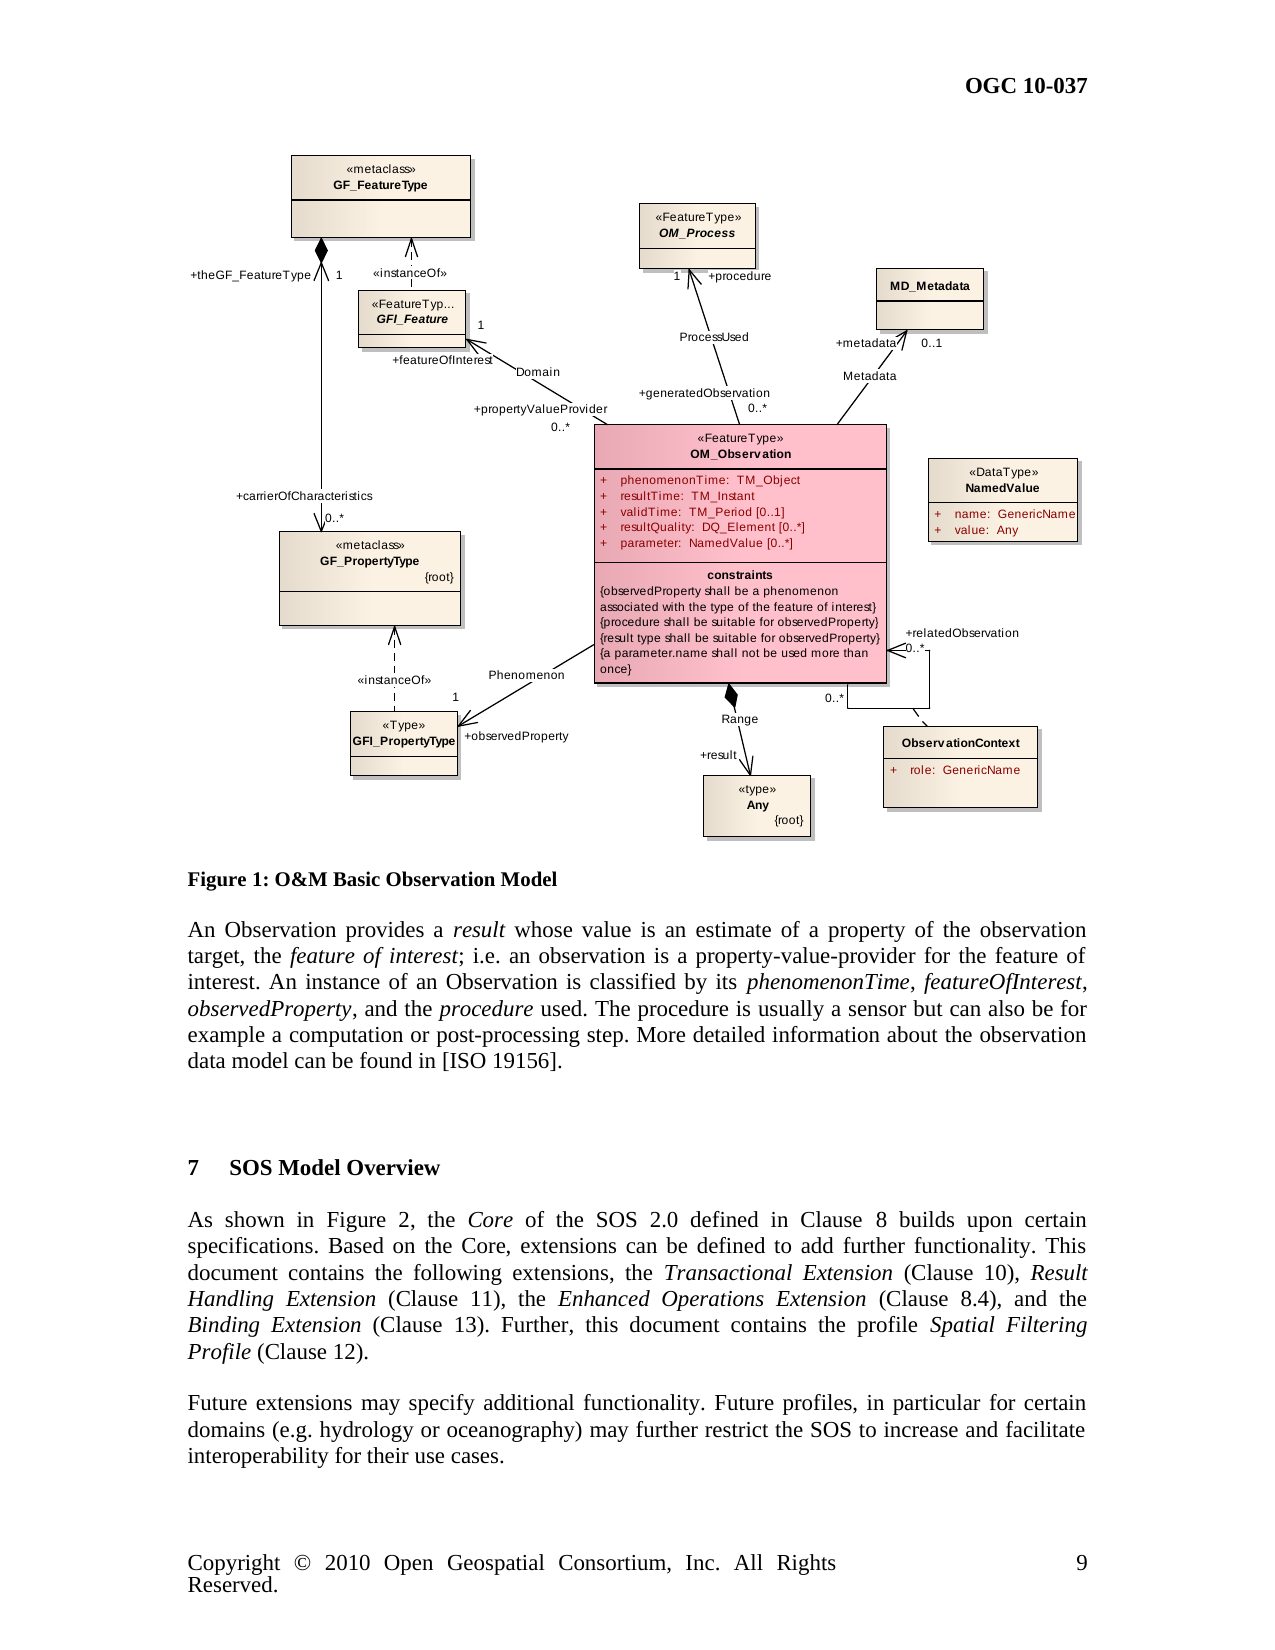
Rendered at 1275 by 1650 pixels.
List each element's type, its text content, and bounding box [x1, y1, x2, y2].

text An Observation provides a result whose value is an estimate of a property of the observation target, the feature of interest; i.e. an observation is a property-value-provider for the feature of interest. An instance of an Observation is classified by its phenomenonTime, featureOfInterest, observedProperty, and the procedure used. The procedure is usually a sensor but can also be for example a computation or post-processing step. More detailed information about the observation data model can be found in [ISO 19156]. [187, 916, 1087, 1074]
text Future extensions may specify additional functionality. Future profiles, in particular for certain domains (e.g. hydrology or oceanography) may further restrict the SOS to increase and facilitate interoperability for their use cases. [187, 1389, 1087, 1468]
subtitle SOS Model Overview [187, 1153, 1087, 1181]
